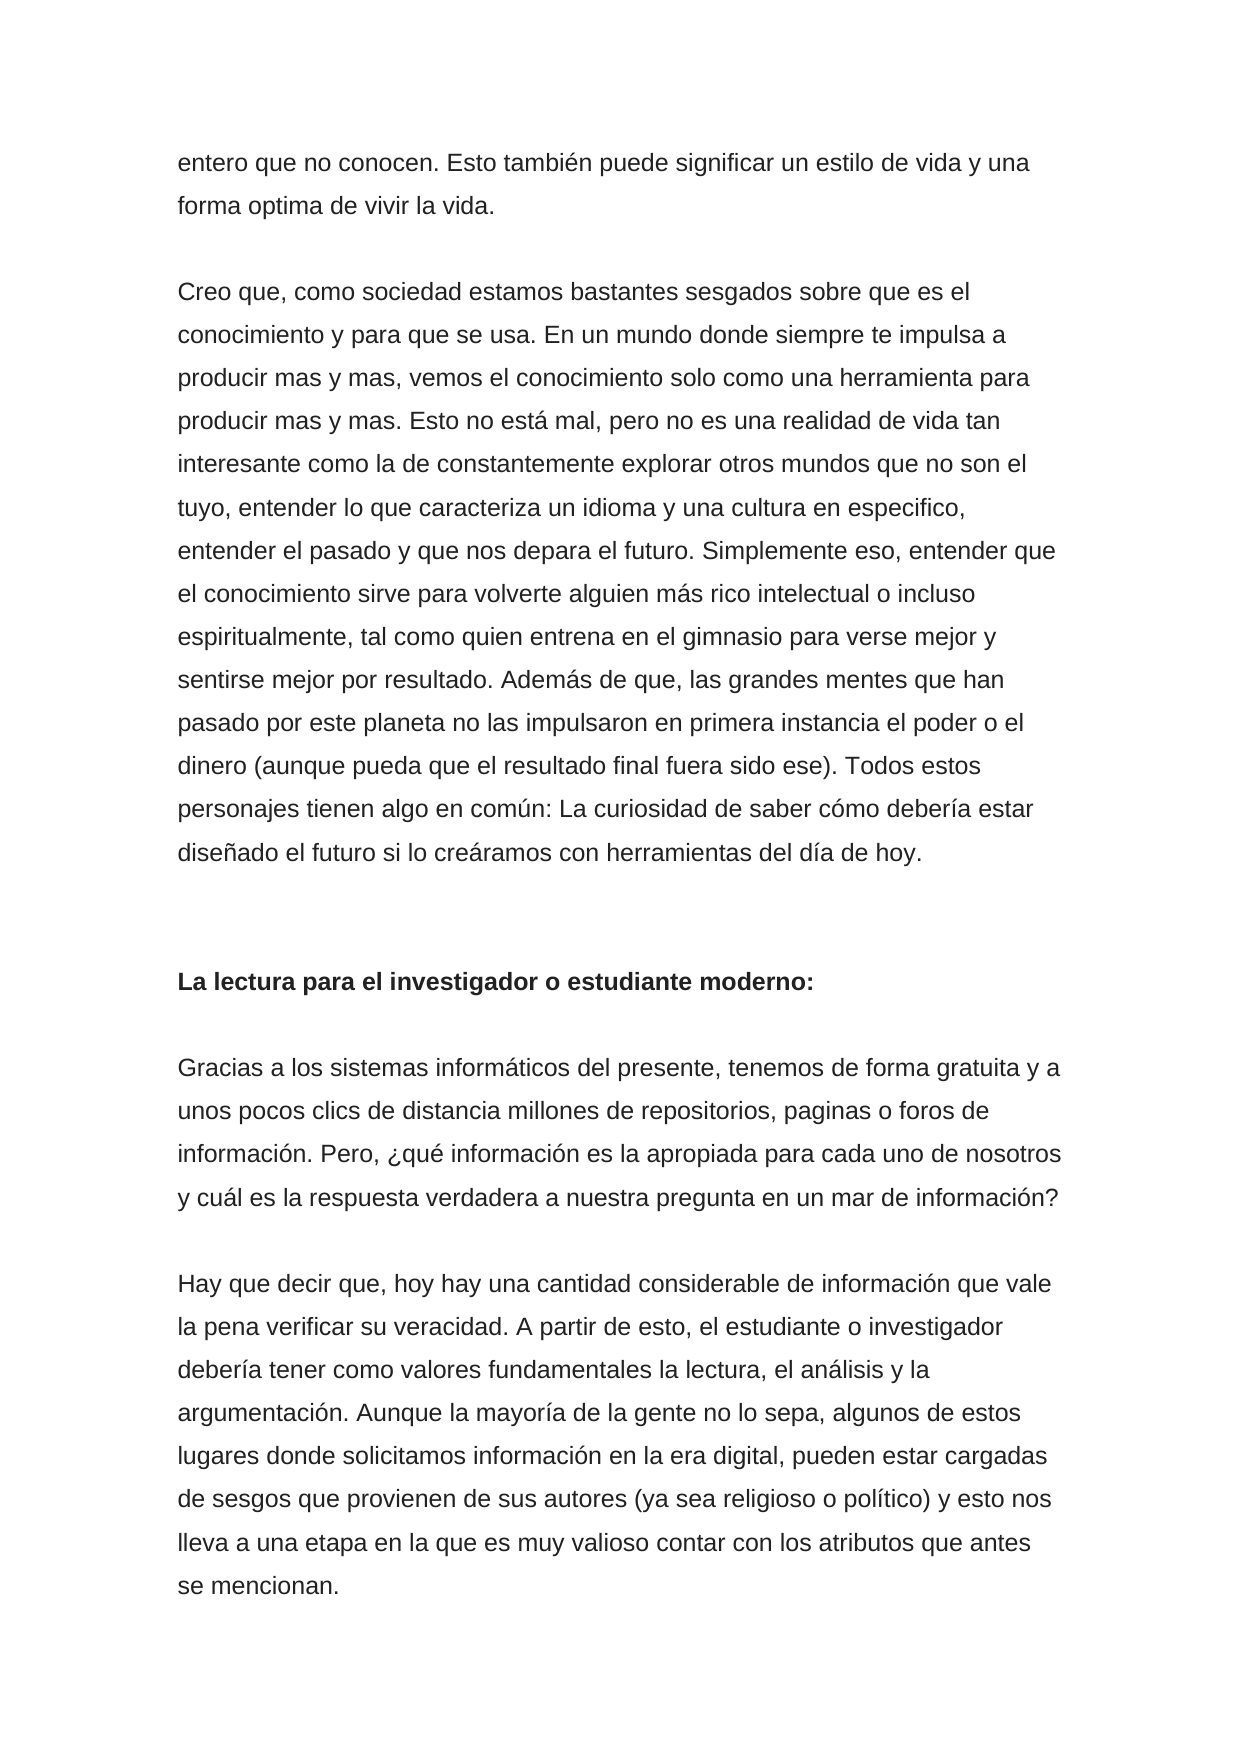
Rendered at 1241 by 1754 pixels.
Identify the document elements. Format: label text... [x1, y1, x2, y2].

text La lectura para el investigador o estudiante moderno: [177, 967, 1063, 996]
text Hay que decir que, hoy hay una cantidad considerable de información que vale la pena verificar su veracidad. A partir de esto, el estudiante o investigador debería tener como valores fundamentales la lectura, el análisis y la argumentación. Aunque la mayoría de la gente no lo sepa, algunos de estos lugares donde solicitamos información en la era digital, pueden estar cargadas de sesgos que provienen de sus autores (ya sea religioso o político) y esto nos lleva a una etapa en la que es muy valioso contar con los atributos que antes se mencionan. [177, 1269, 1063, 1599]
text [177, 148, 1063, 219]
text Gracias a los sistemas informáticos del presente, tenemos de forma gratuita y a unos pocos clics de distancia millones de repositorios, paginas o foros de información. Pero, ¿qué información es la apropiada para cada uno de nosotros y cuál es la respuesta verdadera a nuestra pregunta en un mar de información? [177, 1053, 1063, 1211]
text Creo que, como sociedad estamos bastantes sesgados sobre que es el conocimiento y para que se usa. En un mundo donde siempre te impulsa a producir mas y mas, vemos el conocimiento solo como una herramienta para producir mas y mas. Esto no está mal, pero no es una realidad de vida tan interesante como la de constantemente explorar otros mundos que no son el tuyo, entender lo que caracteriza un idioma y una cultura en especifico, entender el pasado y que nos depara el futuro. Simplemente eso, entender que el conocimiento sirve para volverte alguien más rico intelectual o incluso espiritualmente, tal como quien entrena en el gimnasio para verse mejor y sentirse mejor por resultado. Además de que, las grandes mentes que han pasado por este planeta no las impulsaron en primera instancia el poder o el dinero (aunque pueda que el resultado final fuera sido ese). Todos estos personajes tienen algo en común: La curiosidad de saber cómo debería estar diseñado el futuro si lo creáramos con herramientas del día de hoy. [177, 277, 1063, 866]
